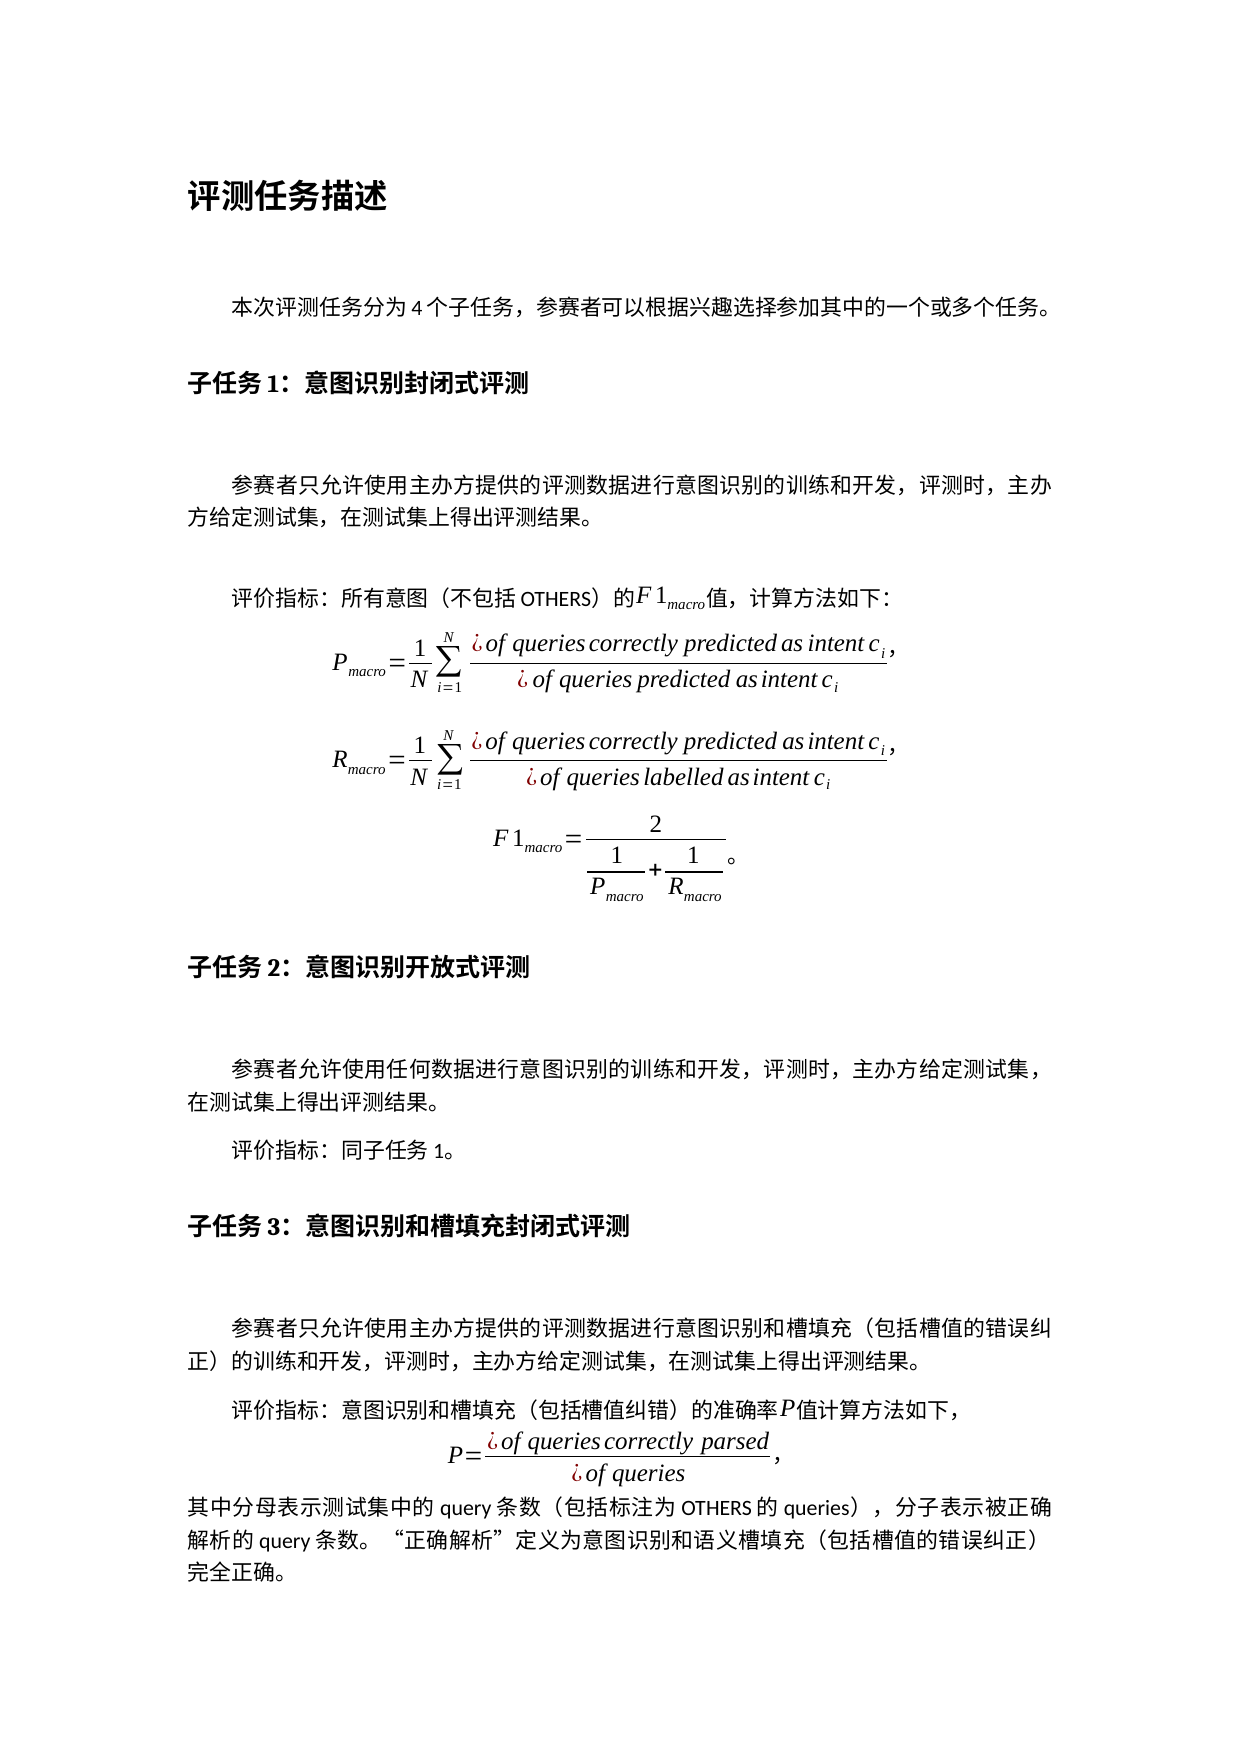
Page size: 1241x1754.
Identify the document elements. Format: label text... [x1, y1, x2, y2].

text 参赛者只允许使用主办方提供的评测数据进行意图识别和槽填充（包括槽值的错误纠正）的训练和开发，评测时，主办方给定测试集，在测试集上得出评测结果。 [187, 1311, 1053, 1376]
subtitle 子任务3：意图识别和槽填充封闭式评测 [187, 1192, 1053, 1257]
subtitle 评测任务描述 [187, 162, 1053, 227]
text 评价指标：同子任务1。 [187, 1133, 1053, 1165]
subtitle 子任务1：意图识别封闭式评测 [187, 349, 1053, 414]
text 评价指标：所有意图（不包括OTHERS）的值，计算方法如下： [187, 581, 1053, 613]
text ， [187, 711, 1053, 808]
text 。 [187, 808, 1053, 906]
text 参赛者只允许使用主办方提供的评测数据进行意图识别的训练和开发，评测时，主办方给定测试集，在测试集上得出评测结果。 [187, 467, 1053, 532]
text ， [187, 1425, 1053, 1490]
text ， [187, 613, 1053, 711]
text 本次评测任务分为4个子任务，参赛者可以根据兴趣选择参加其中的一个或多个任务。 [187, 289, 1053, 322]
text 其中分母表示测试集中的query条数（包括标注为OTHERS的queries），分子表示被正确解析的query条数。“正确解析”定义为意图识别和语义槽填充（包括槽值的错误纠正）完全正确。 [187, 1490, 1053, 1587]
subtitle 子任务2：意图识别开放式评测 [187, 933, 1053, 998]
text 参赛者允许使用任何数据进行意图识别的训练和开发，评测时，主办方给定测试集，在测试集上得出评测结果。 [187, 1052, 1053, 1117]
text 评价指标：意图识别和槽填充（包括槽值纠错）的准确率值计算方法如下， [187, 1392, 1053, 1425]
